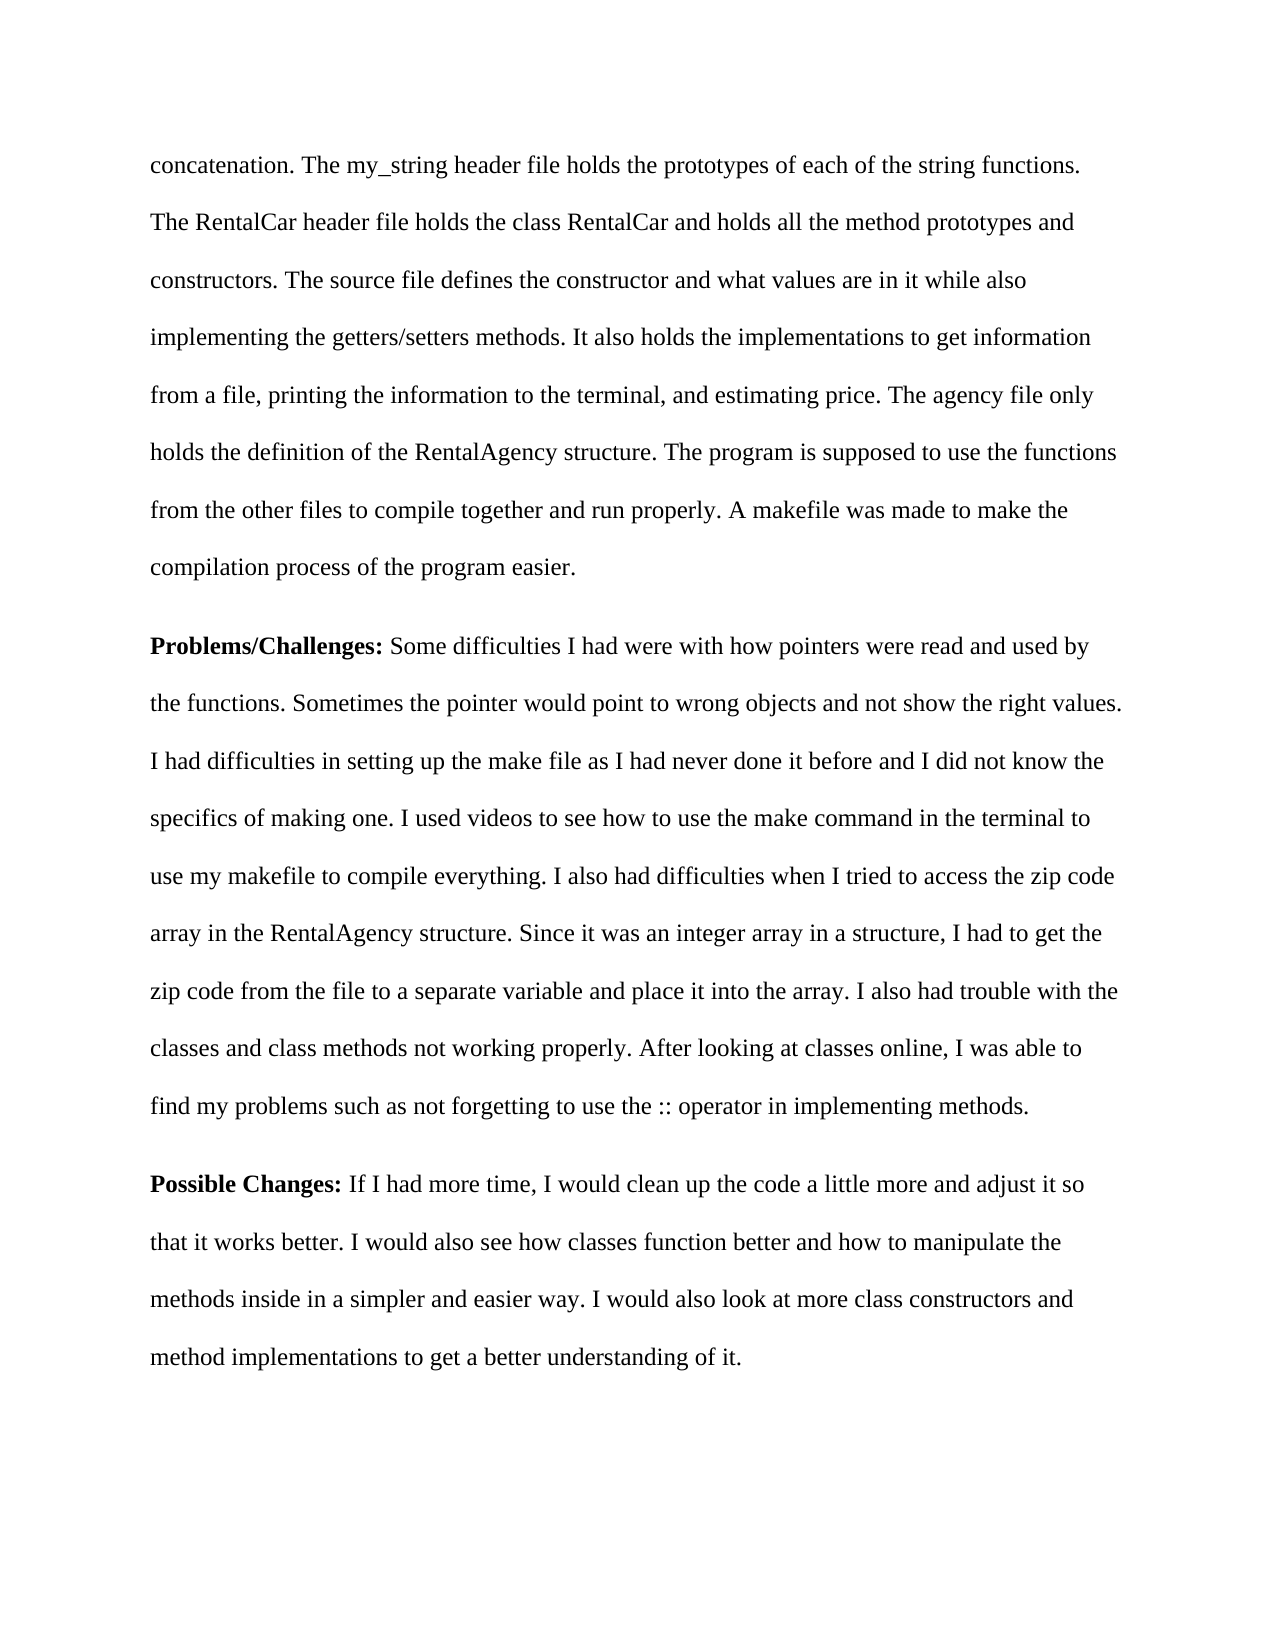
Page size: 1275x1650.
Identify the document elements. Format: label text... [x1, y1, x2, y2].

text Possible Changes: If I had more time, I would clean up the code a little more and adjust it so that it works better. I would also see how classes function better and how to manipulate the methods inside in a simpler and easier way. I would also look at more class constructors and method implementations to get a better understanding of it. [150, 1169, 1125, 1370]
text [150, 150, 1125, 581]
text Problems/Challenges: Some difficulties I had were with how pointers were read and used by the functions. Sometimes the pointer would point to wrong objects and not show the right values. I had difficulties in setting up the make file as I had never done it before and I did not know the specifics of making one. I used videos to see how to use the make command in the terminal to use my makefile to compile everything. I also had difficulties when I tried to access the zip code array in the RentalAgency structure. Since it was an integer array in a structure, I had to get the zip code from the file to a separate variable and place it into the array. I also had trouble with the classes and class methods not working properly. After looking at classes online, I was able to find my problems such as not forgetting to use the :: operator in implementing methods. [150, 631, 1125, 1119]
